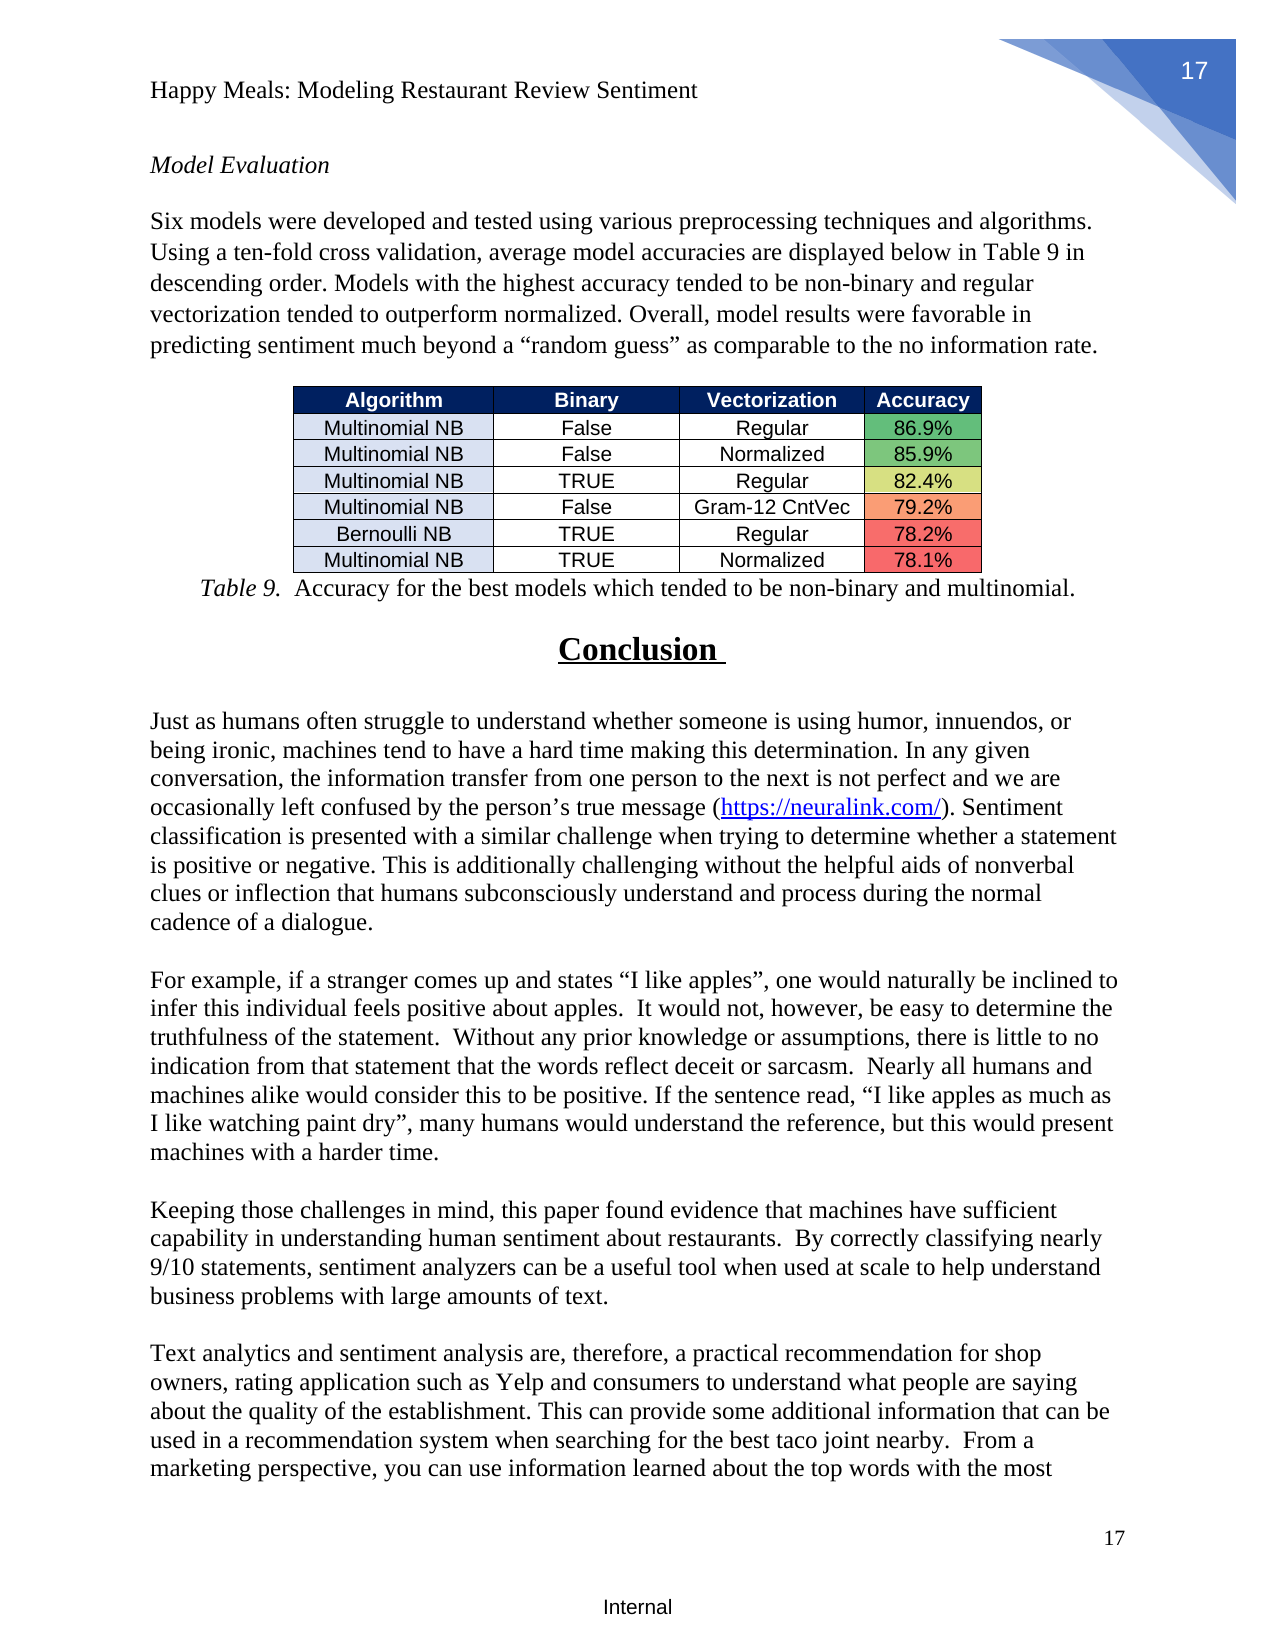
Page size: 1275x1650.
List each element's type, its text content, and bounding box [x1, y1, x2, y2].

table_cell Multinomial NB [294, 414, 493, 439]
table_cell 78.1% [865, 547, 981, 572]
table_cell 82.4% [865, 467, 981, 492]
table_header Binary [494, 387, 679, 413]
table_cell Bernoulli NB [294, 520, 493, 546]
table_cell False [494, 440, 679, 466]
table_cell TRUE [494, 547, 679, 572]
table_cell Multinomial NB [294, 467, 493, 492]
text Model Evaluation [150, 150, 1125, 179]
table_cell TRUE [494, 520, 679, 546]
table_cell 78.2% [865, 520, 981, 546]
table_cell Regular [680, 414, 864, 439]
table_cell Multinomial NB [294, 547, 493, 572]
table_cell False [494, 414, 679, 439]
table_cell Normalized [680, 440, 864, 466]
table_cell Regular [680, 467, 864, 492]
text For example, if a stranger comes up and states “I like apples”, one would naturally be inclined to infer this individual feels positive about apples. It would not, however, be easy to determine the truthfulness of the statement. Without any prior knowledge or assumptions, there is little to no indication from that statement that the words reflect deceit or sarcasm. Nearly all humans and machines alike would consider this to be positive. If the sentence read, “I like apples as much as I like watching paint dry”, many humans would understand the reference, but this would present machines with a harder time. [150, 965, 1125, 1166]
text Just as humans often struggle to understand whether someone is using humor, innuendos, or being ironic, machines tend to have a hard time making this determination. In any given conversation, the information transfer from one person to the next is not perfect and we are occasionally left confused by the person’s true message (https://neuralink.com/). Sentiment classification is presented with a similar challenge when trying to determine whether a statement is positive or negative. This is additionally challenging without the helpful aids of nonverbal clues or inflection that humans subconsciously understand and process during the normal cadence of a dialogue. [150, 706, 1125, 936]
text Table 9. Accuracy for the best models which tended to be non-binary and multinomial. [150, 573, 1125, 602]
text Conclusion [150, 629, 1125, 668]
table_cell Regular [680, 520, 864, 546]
text Keeping those challenges in mind, this paper found evidence that machines have sufficient capability in understanding human sentiment about restaurants. By correctly classifying nearly 9/10 statements, sentiment analyzers can be a useful tool when used at scale to help understand business problems with large amounts of text. [150, 1195, 1125, 1310]
table_cell Multinomial NB [294, 494, 493, 519]
table_header Algorithm [294, 387, 493, 413]
text Six models were developed and tested using various preprocessing techniques and algorithms. Using a ten-fold cross validation, average model accuracies are displayed below in Table 9 in descending order. Models with the highest accuracy tended to be non-binary and regular vectorization tended to outperform normalized. Overall, model results were favorable in predicting sentiment much beyond a “random guess” as comparable to the no information rate. [150, 206, 1125, 359]
table_cell 79.2% [865, 494, 981, 519]
table_cell Normalized [680, 547, 864, 572]
picture [997, 39, 1236, 205]
table_cell Multinomial NB [294, 440, 493, 466]
table_header Accuracy [865, 387, 981, 413]
table_cell Gram-12 CntVec [680, 494, 864, 519]
table_header Vectorization [680, 387, 864, 413]
table_cell False [494, 494, 679, 519]
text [150, 1338, 1125, 1482]
table_cell 86.9% [865, 414, 981, 439]
table_cell TRUE [494, 467, 679, 492]
table_cell 85.9% [865, 440, 981, 466]
